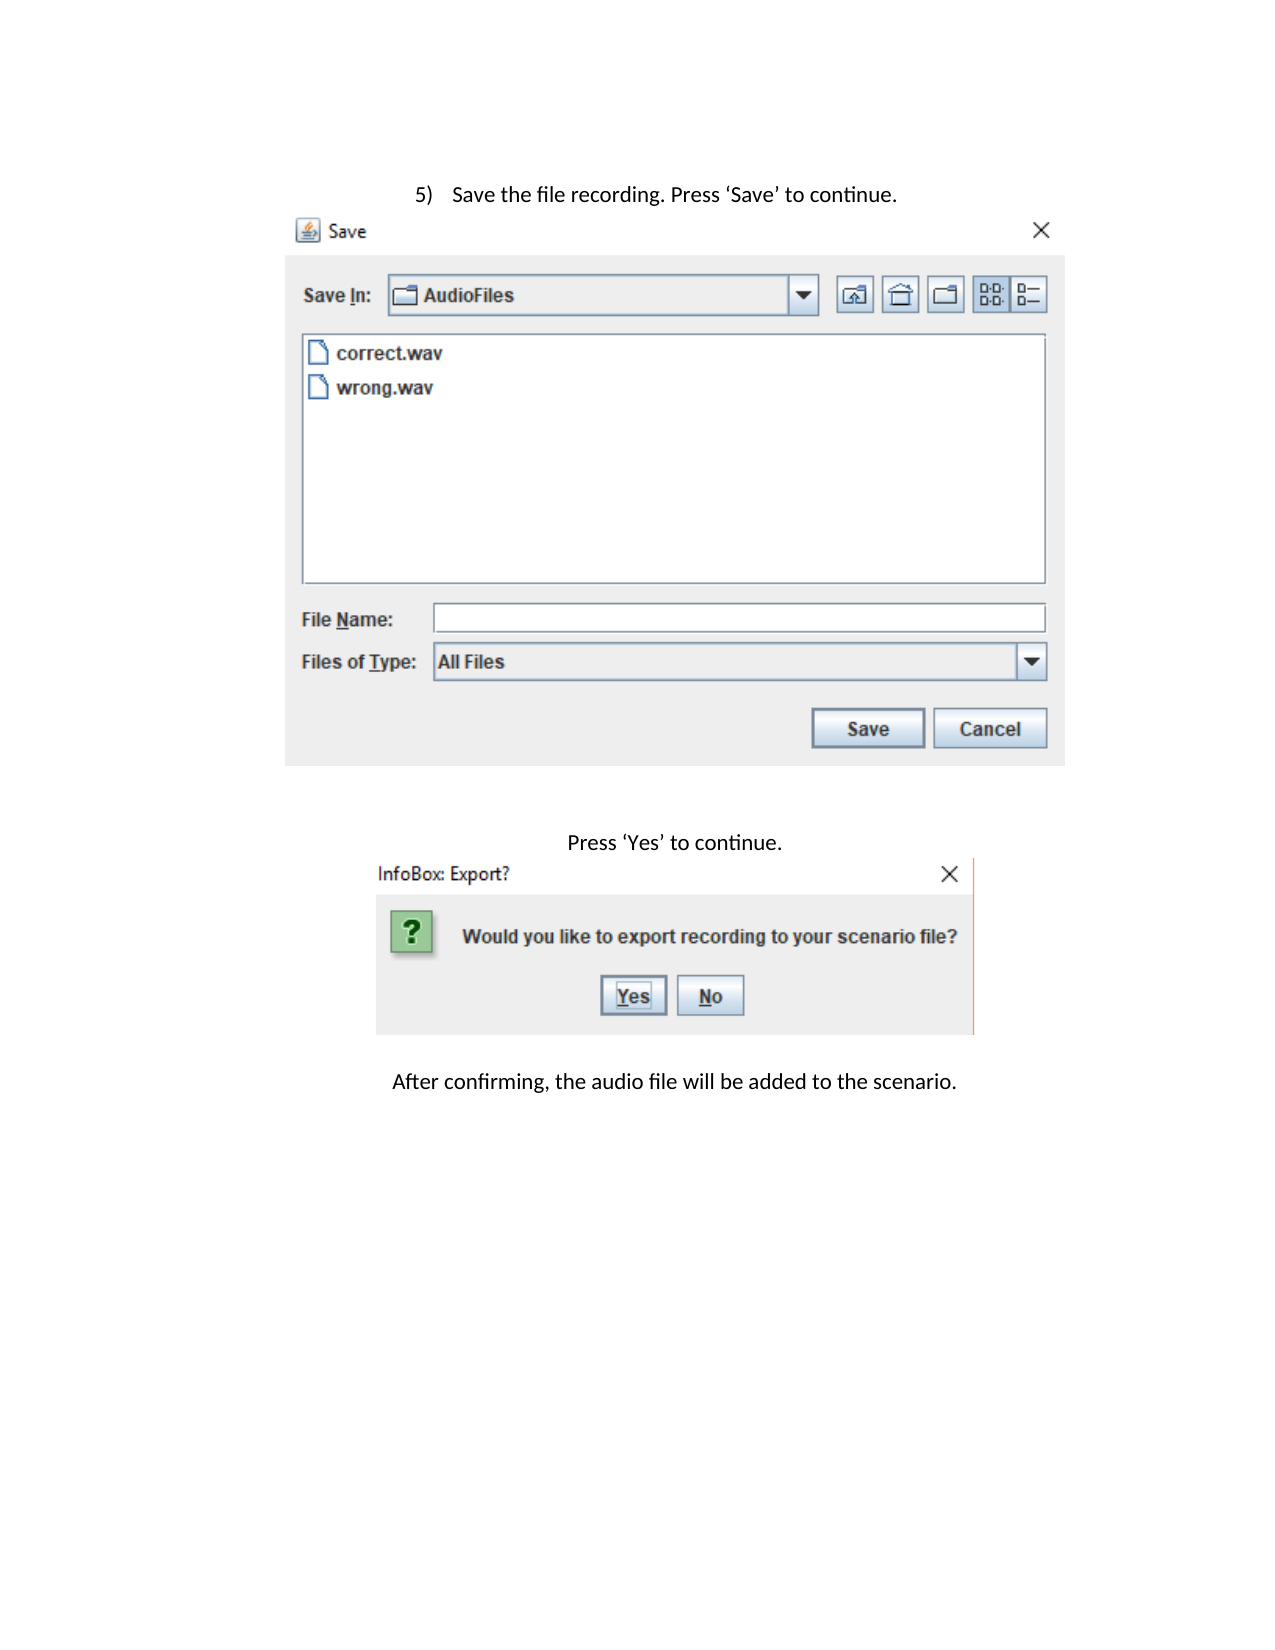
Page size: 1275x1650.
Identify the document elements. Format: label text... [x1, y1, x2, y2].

list Press ‘Yes’ to continue. [225, 828, 1125, 856]
list Save the file recording. Press ‘Save’ to continue. [187, 180, 1125, 208]
list After confirming, the audio file will be added to the scenario. [225, 1067, 1125, 1095]
picture [285, 210, 1065, 766]
picture [375, 858, 975, 1035]
